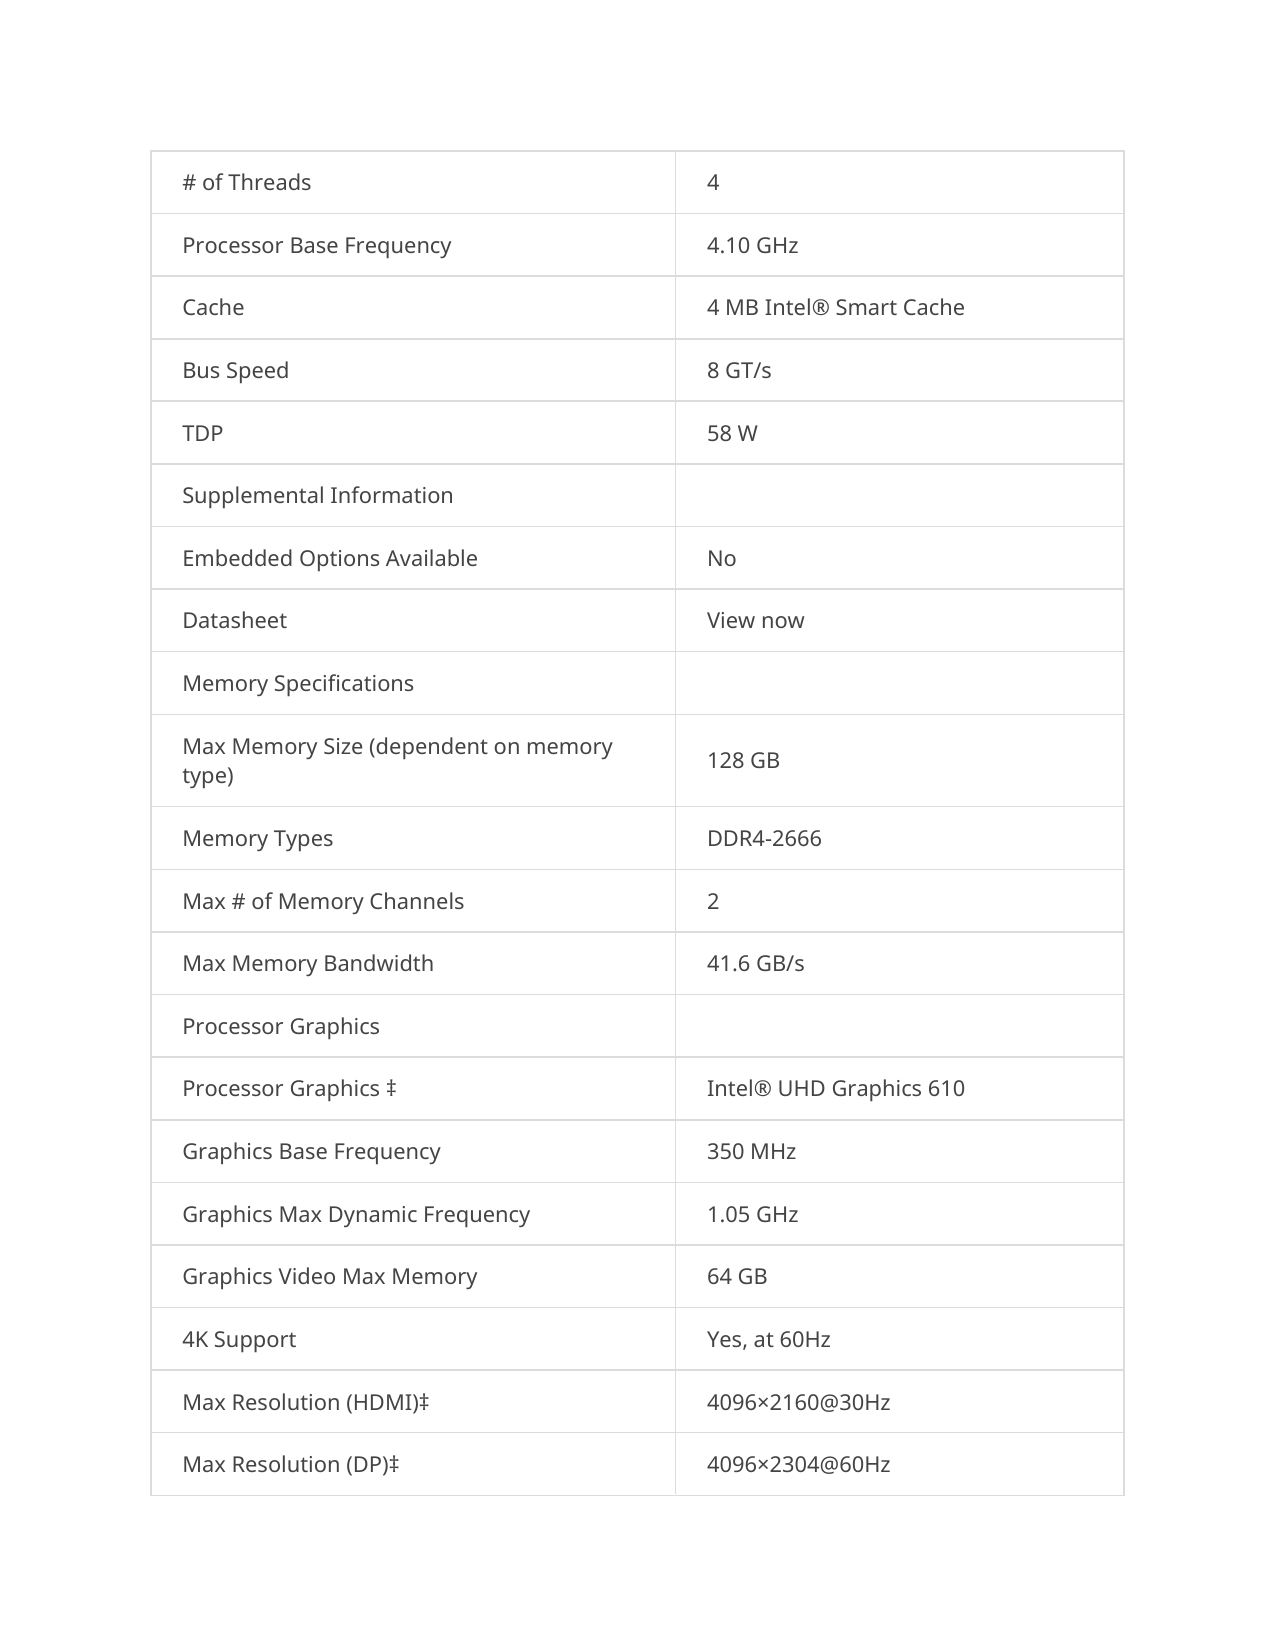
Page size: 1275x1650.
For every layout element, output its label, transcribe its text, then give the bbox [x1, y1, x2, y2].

table_cell Processor Graphics [152, 995, 675, 1056]
table_cell Yes, at 60Hz [676, 1308, 1123, 1369]
table_cell 2 [676, 870, 1123, 931]
table_cell 41.6 GB/s [676, 933, 1123, 994]
table_cell Graphics Base Frequency [152, 1121, 675, 1181]
table_cell Max Memory Bandwidth [152, 933, 675, 994]
table_cell Graphics Max Dynamic Frequency [152, 1183, 675, 1244]
table_cell Graphics Video Max Memory [152, 1246, 675, 1307]
table_cell DDR4-2666 [676, 807, 1123, 868]
table_cell [676, 995, 1123, 1056]
table_cell View now [676, 590, 1123, 651]
table_cell No [676, 527, 1123, 588]
table_cell [676, 652, 1123, 713]
table_cell Embedded Options Available [152, 527, 675, 588]
table_cell 58 W [676, 402, 1123, 463]
table_cell 4K Support [152, 1308, 675, 1369]
table_cell Max Resolution (DP)‡ [152, 1433, 675, 1494]
table_cell Max # of Memory Channels [152, 870, 675, 931]
table_cell Memory Types [152, 807, 675, 868]
table_cell 4.10 GHz [676, 214, 1123, 275]
table_cell 4096×2160@30Hz [676, 1371, 1123, 1432]
table_cell [676, 465, 1123, 526]
table_cell Memory Specifications [152, 652, 675, 713]
table_cell Intel® UHD Graphics 610 [676, 1058, 1123, 1119]
table_cell 8 GT/s [676, 340, 1123, 400]
table_cell Max Memory Size (dependent on memory type) [152, 715, 675, 806]
table_cell Cache [152, 277, 675, 338]
table_cell Processor Graphics ‡ [152, 1058, 675, 1119]
table_cell 4 MB Intel® Smart Cache [676, 277, 1123, 338]
table_cell 1.05 GHz [676, 1183, 1123, 1244]
table_cell Datasheet [152, 590, 675, 651]
table_cell Processor Base Frequency [152, 214, 675, 275]
table_cell 4096×2304@60Hz [676, 1433, 1123, 1494]
table_cell 128 GB [676, 715, 1123, 806]
table_cell Supplemental Information [152, 465, 675, 526]
table_cell TDP [152, 402, 675, 463]
table_cell Bus Speed [152, 340, 675, 400]
table_cell Max Resolution (HDMI)‡ [152, 1371, 675, 1432]
table_cell 4 [676, 152, 1123, 213]
table_cell 350 MHz [676, 1121, 1123, 1181]
table_cell # of Threads [152, 152, 675, 213]
table_cell 64 GB [676, 1246, 1123, 1307]
